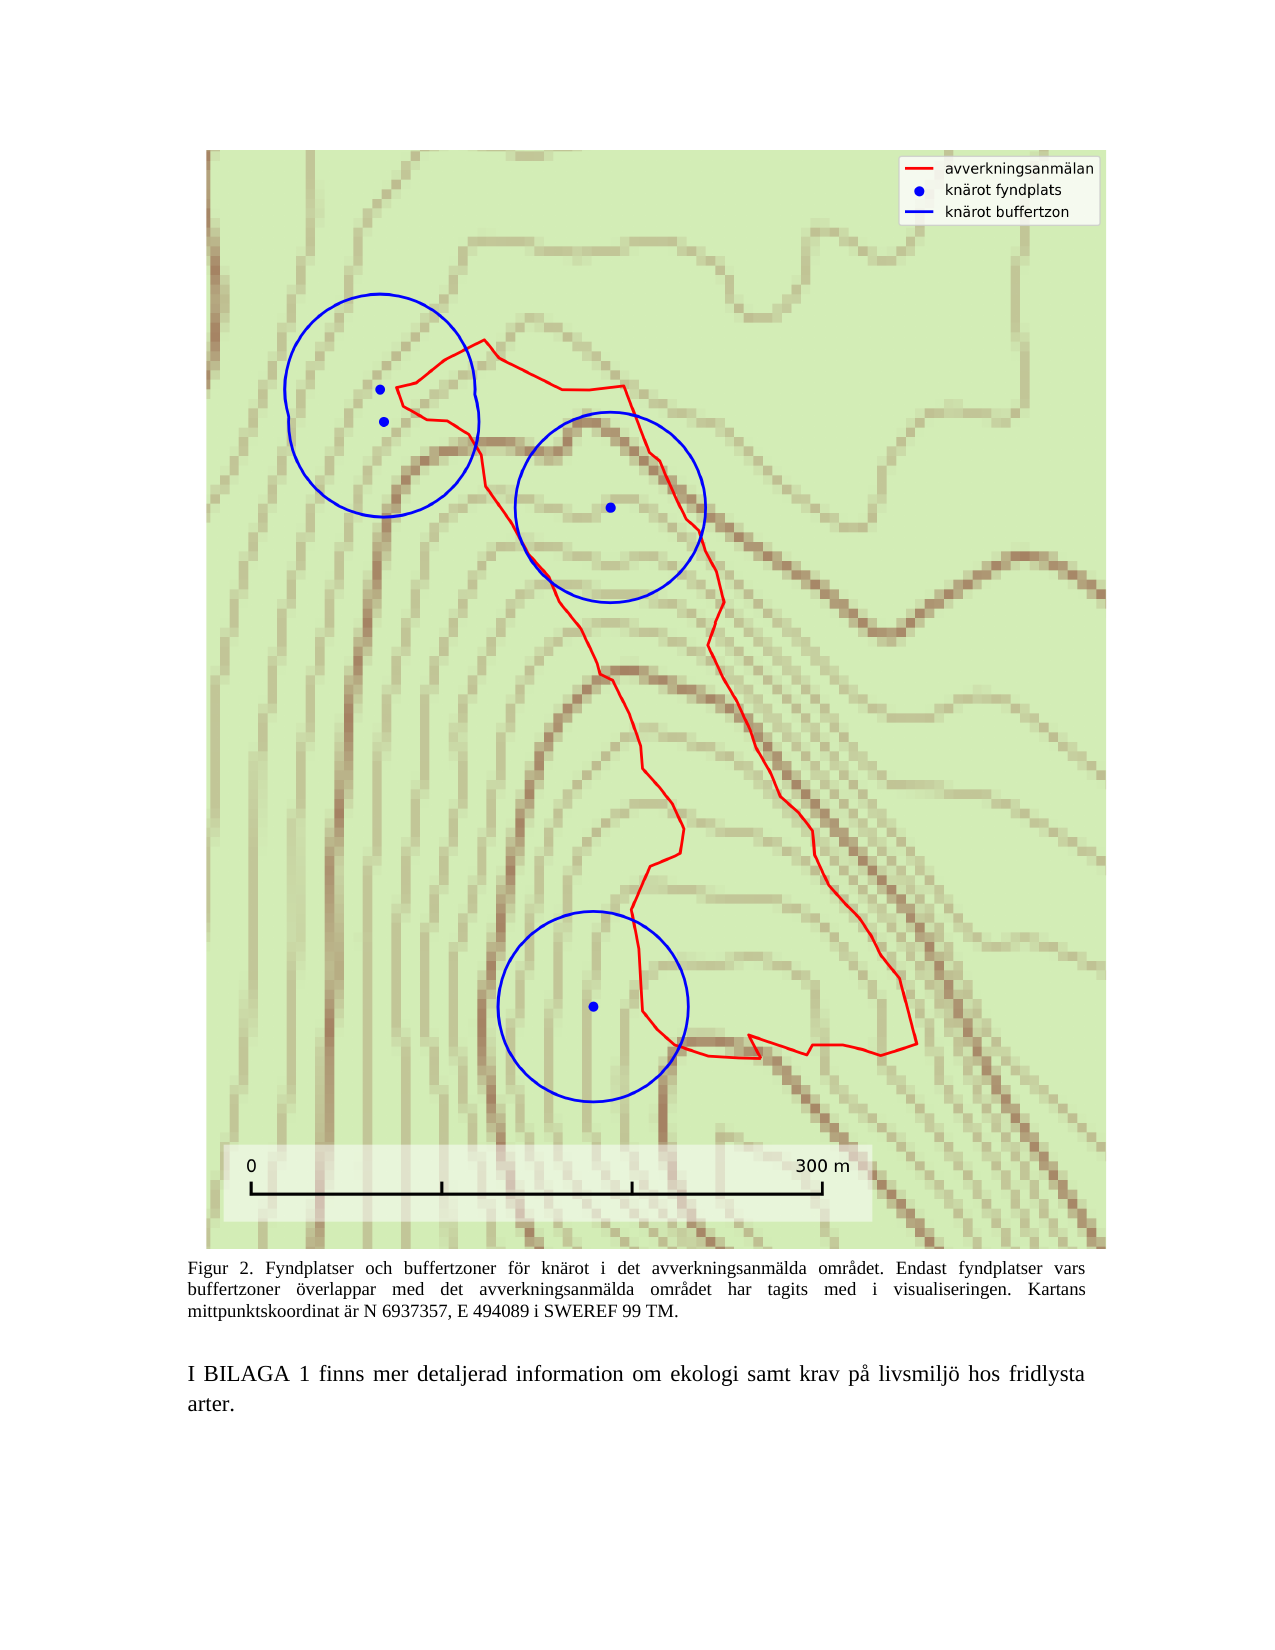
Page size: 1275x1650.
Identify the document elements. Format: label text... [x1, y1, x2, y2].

text I BILAGA 1 finns mer detaljerad information om ekologi samt krav på livsmiljö hos fridlysta arter. [187, 1359, 1087, 1416]
picture [206, 150, 1107, 1249]
text Figur 2. Fyndplatser och buffertzoner för knärot i det avverkningsanmälda området. Endast fyndplatser vars buffertzoner överlappar med det avverkningsanmälda området har tagits med i visualiseringen. Kartans mittpunktskoordinat är N 6937357, E 494089 i SWEREF 99 TM. [187, 1257, 1087, 1321]
